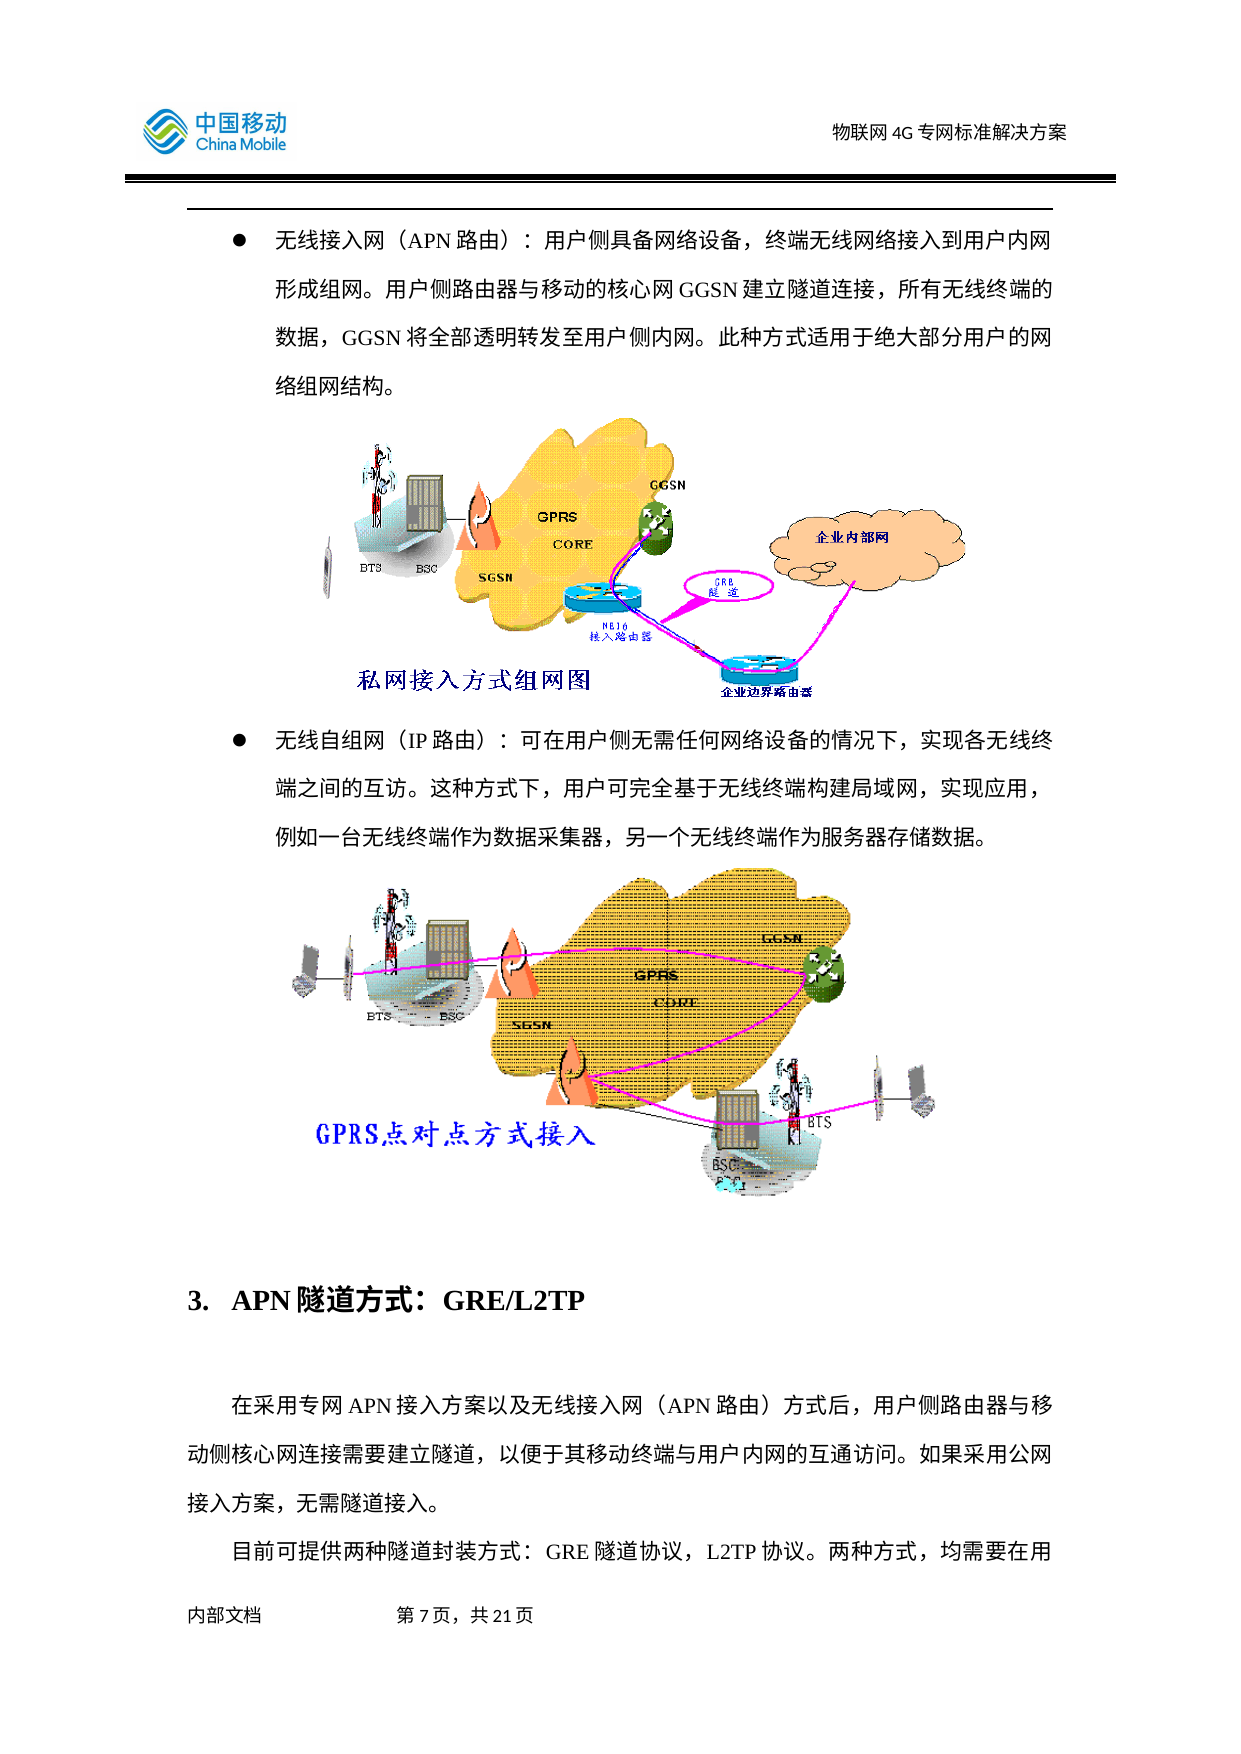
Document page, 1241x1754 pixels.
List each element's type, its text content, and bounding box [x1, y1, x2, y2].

text 目前可提供两种隧道封装方式：GRE隧道协议，L2TP协议。两种方式，均需要在用户端路由器上进行配置。 [187, 1534, 1053, 1566]
list 无线自组网（IP路由）：可在用户侧无需任何网络设备的情况下，实现各无线终端之间的互访。这种方式下，用户可完全基于无线终端构建局域网，实现应用，例如一台无线终端作为数据采集器，另一个无线终端作为服务器存储数据。 [231, 722, 1053, 852]
list 无线接入网（APN路由）：用户侧具备网络设备，终端无线网络接入到用户内网形成组网。用户侧路由器与移动的核心网GGSN建立隧道连接，所有无线终端的数据，GGSN将全部透明转发至用户侧内网。此种方式适用于绝大部分用户的网络组网结构。 [231, 222, 1053, 401]
text 在采用专网APN接入方案以及无线接入网（APN路由）方式后，用户侧路由器与移动侧核心网连接需要建立隧道，以便于其移动终端与用户内网的互通访问。如果采用公网接入方案，无需隧道接入。 [187, 1388, 1053, 1518]
picture [318, 417, 966, 707]
picture [291, 868, 949, 1200]
picture [136, 102, 298, 161]
subtitle APN隧道方式：GRE/L2TP [187, 1265, 1053, 1330]
